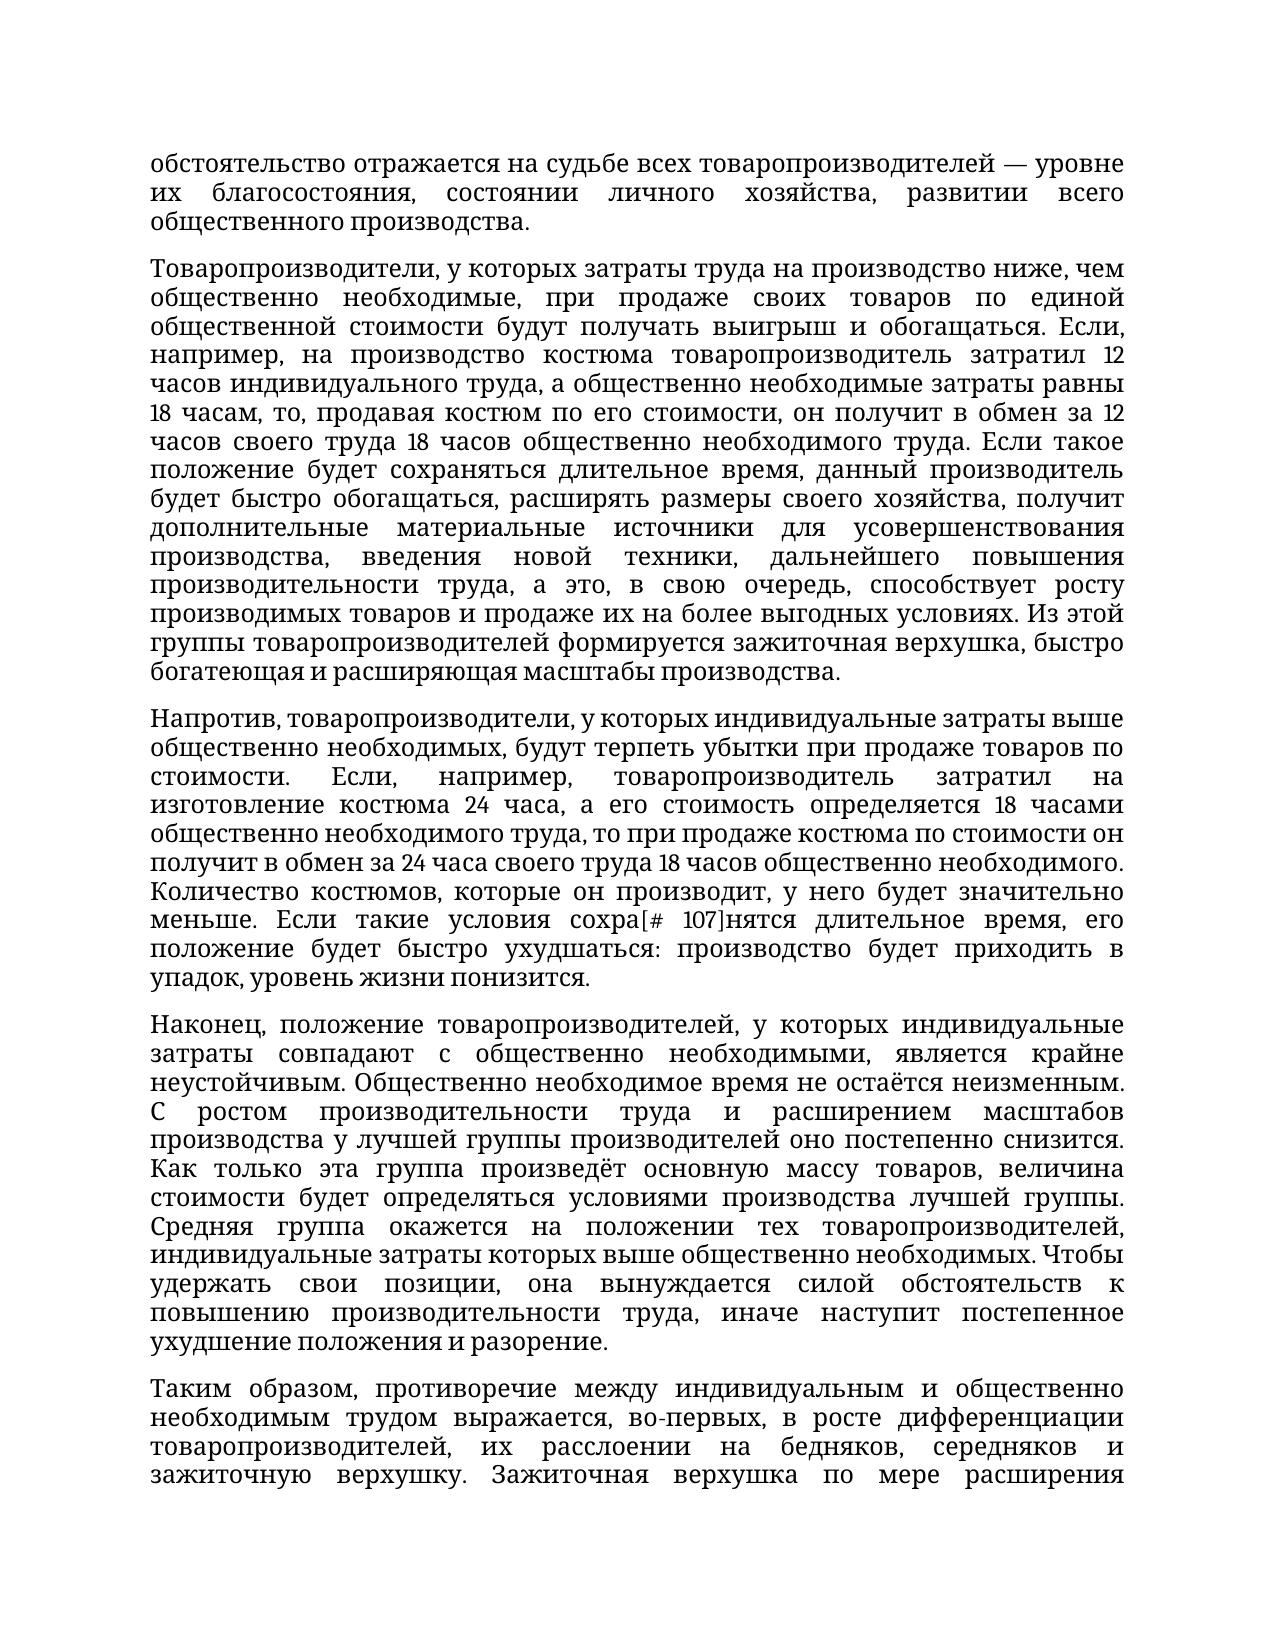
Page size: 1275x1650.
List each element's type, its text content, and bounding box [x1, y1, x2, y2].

text Товаропроизводители, у которых затраты труда на производство ниже, чем общественно необходимые, при продаже своих товаров по единой общественной стоимости будут получать выигрыш и обогащаться. Если, например, на производство костюма товаропроизводитель затратил 12 часов индивидуального труда, а общественно необходимые затраты равны 18 часам, то, продавая костюм по его стоимости, он получит в обмен за 12 часов своего труда 18 часов общественно необходимого труда. Если такое положение будет сохраняться длительное время, данный производитель будет быстро обогащаться, расширять размеры своего хозяйства, получит дополнительные материальные источники для усовершенствования производства, введения новой техники, дальнейшего повышения производительности труда, а это, в свою очередь, способствует росту производимых товаров и продаже их на более выгодных условиях. Из этой группы товаропроизводителей формируется зажиточная верхушка, быстро богатеющая и расширяющая масштабы производства. [150, 255, 1125, 686]
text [150, 1375, 1125, 1490]
text Напротив, товаропроизводители, у которых индивидуальные затраты выше общественно необходимых, будут терпеть убытки при продаже товаров по стоимости. Если, например, товаропроизводитель затратил на изготовление костюма 24 часа, а его стоимость определяется 18 часами общественно необходимого труда, то при продаже костюма по стоимости он получит в обмен за 24 часа своего труда 18 часов общественно необходимого. Количество костюмов, которые он производит, у него будет значительно меньше. Если такие условия сохра[# 107]нятся длительное время, его положение будет быстро ухудшаться: производство будет приходить в упадок, уровень жизни понизится. [150, 705, 1125, 992]
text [150, 150, 1125, 236]
text Наконец, положение товаропроизводителей, у которых индивидуальные затраты совпадают с общественно необходимыми, является крайне неустойчивым. Общественно необходимое время не остаётся неизменным. С ростом производительности труда и расширением масштабов производства у лучшей группы производителей оно постепенно снизится. Как только эта группа произведёт основную массу товаров, величина стоимости будет определяться условиями производства лучшей группы. Средняя группа окажется на положении тех товаропроизводителей, индивидуальные затраты которых выше общественно необходимых. Чтобы удержать свои позиции, она вынуждается силой обстоятельств к повышению производительности труда, иначе наступит постепенное ухудшение положения и разорение. [150, 1011, 1125, 1356]
